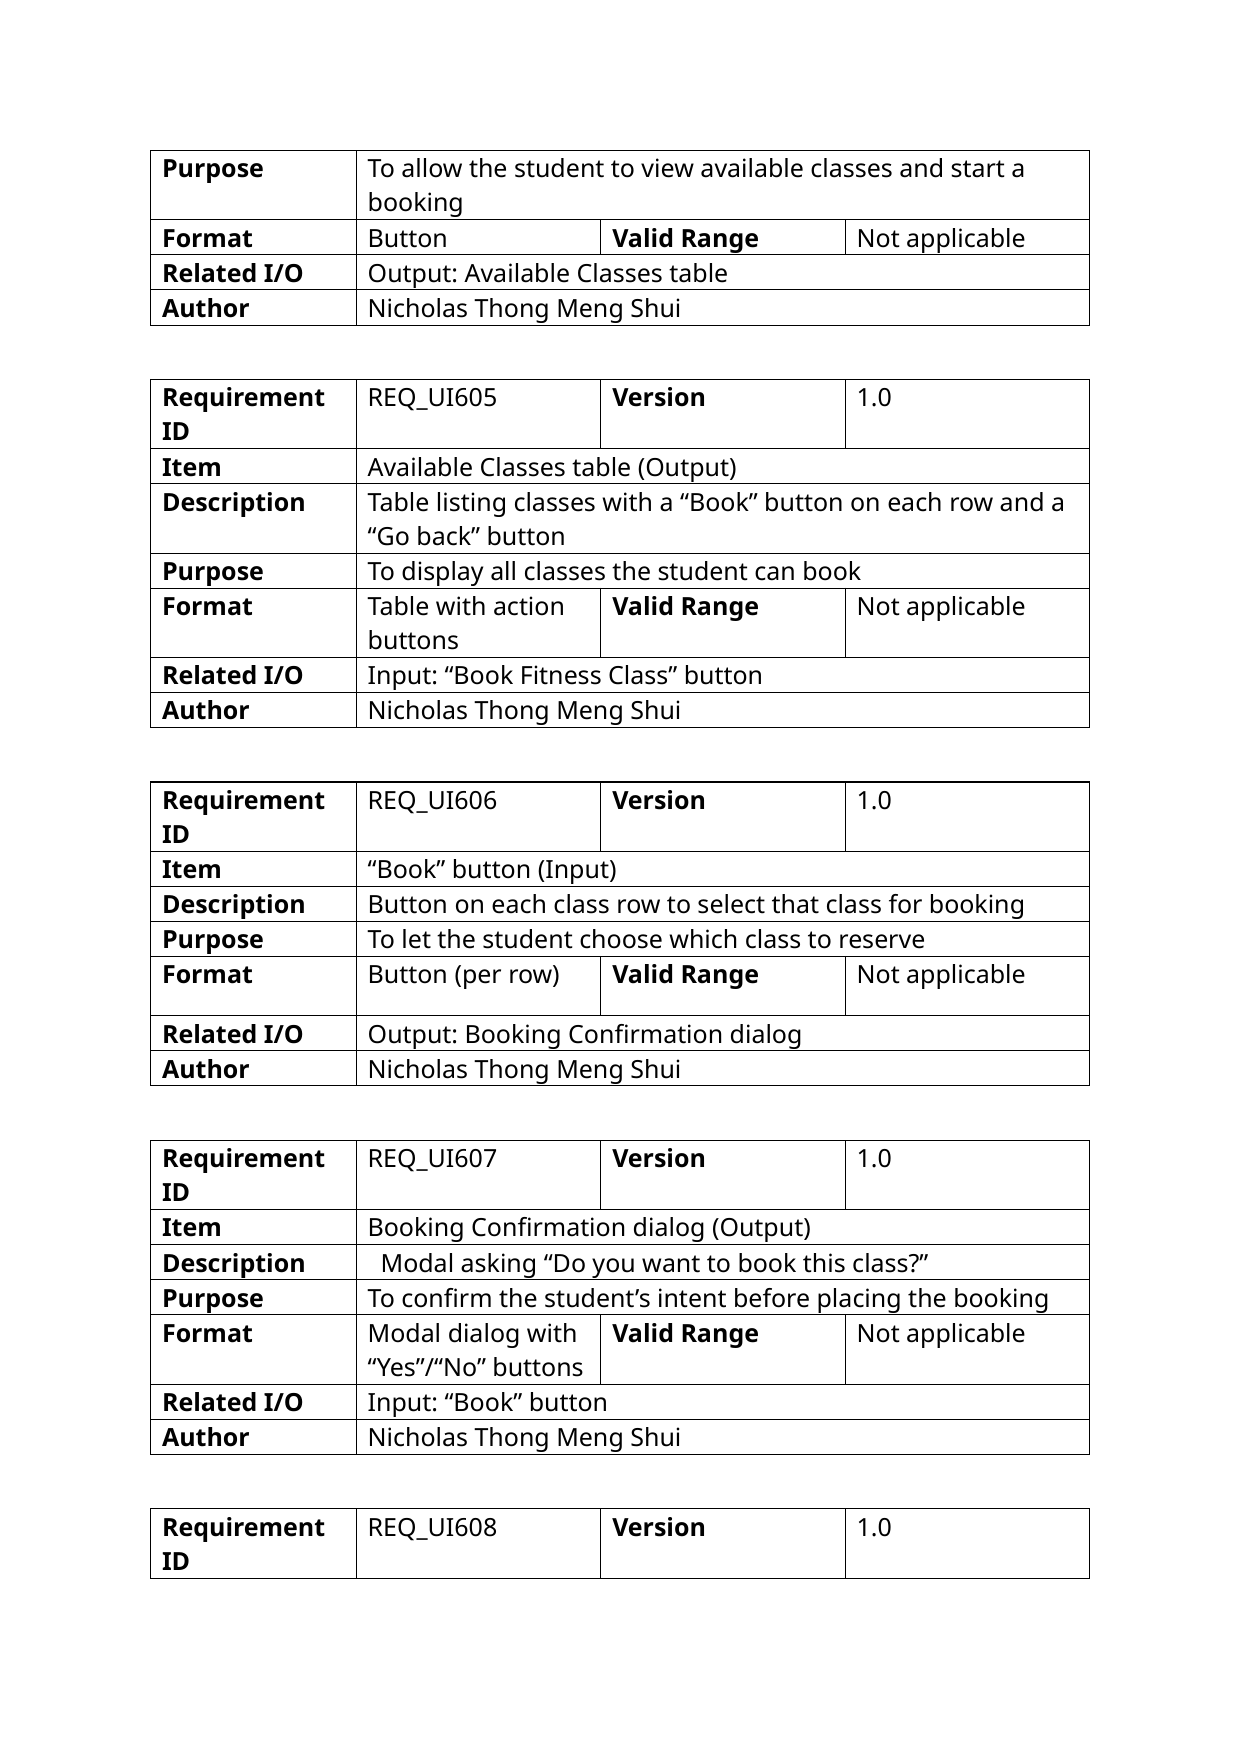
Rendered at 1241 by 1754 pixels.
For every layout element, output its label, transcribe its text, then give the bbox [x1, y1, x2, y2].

table_cell Nicholas Thong Meng Shui [357, 1051, 1089, 1085]
table_header Version [601, 1141, 845, 1209]
table_cell Nicholas Thong Meng Shui [357, 290, 1089, 324]
table_cell Format [151, 957, 356, 1015]
table_header 1.0 [846, 783, 1089, 851]
table_cell Nicholas Thong Meng Shui [357, 693, 1089, 727]
table_header Version [601, 1509, 845, 1577]
table_cell Not applicable [846, 220, 1089, 254]
table_cell Button (per row) [357, 957, 600, 1015]
table_cell Table with action buttons [357, 589, 600, 657]
table_cell Author [151, 1051, 356, 1085]
table_header REQ_UI607 [357, 1141, 600, 1209]
table_cell Button [357, 220, 600, 254]
table_header REQ_UI606 [357, 783, 600, 851]
table_header REQ_UI608 [357, 1509, 600, 1577]
table_cell Nicholas Thong Meng Shui [357, 1420, 1089, 1454]
table_cell Format [151, 220, 356, 254]
table_cell Valid Range [601, 1315, 845, 1383]
table_cell Not applicable [846, 1315, 1089, 1383]
table_cell Description [151, 484, 356, 552]
table_cell To allow the student to view available classes and start a booking [357, 151, 1089, 219]
table_cell Description [151, 1245, 356, 1279]
table_header Version [601, 783, 845, 851]
table_cell Item [151, 852, 356, 886]
table_cell Valid Range [601, 957, 845, 1015]
table_cell Related I/O [151, 1385, 356, 1419]
table_header Requirement ID [151, 1141, 356, 1209]
table_cell Table listing classes with a “Book” button on each row and a “Go back” button [357, 484, 1089, 552]
table_cell Not applicable [846, 589, 1089, 657]
table_cell Purpose [151, 151, 356, 219]
table_header 1.0 [846, 380, 1089, 448]
table_cell Related I/O [151, 1016, 356, 1050]
table_cell To display all classes the student can book [357, 554, 1089, 587]
table_cell Purpose [151, 1280, 356, 1314]
table_cell Valid Range [601, 589, 845, 657]
table_cell Item [151, 449, 356, 483]
table_cell To let the student choose which class to reserve [357, 922, 1089, 956]
table_cell Modal dialog with “Yes”/“No” buttons [357, 1315, 600, 1383]
table_cell Input: “Book Fitness Class” button [357, 658, 1089, 692]
table_cell Not applicable [846, 957, 1089, 1015]
table_cell Format [151, 589, 356, 657]
table_header REQ_UI605 [357, 380, 600, 448]
table_header Version [601, 380, 845, 448]
table_cell Booking Confirmation dialog (Output) [357, 1210, 1089, 1244]
table_header Requirement ID [151, 1509, 356, 1577]
table_cell Author [151, 290, 356, 324]
table_cell Related I/O [151, 658, 356, 692]
table_cell Author [151, 1420, 356, 1454]
table_cell Modal asking “Do you want to book this class?” [357, 1245, 1089, 1279]
table_cell “Book” button (Input) [357, 852, 1089, 886]
table_cell Related I/O [151, 255, 356, 289]
table_cell Input: “Book” button [357, 1385, 1089, 1419]
table_header Requirement ID [151, 380, 356, 448]
table_cell Purpose [151, 554, 356, 587]
table_header 1.0 [846, 1141, 1089, 1209]
table_cell Description [151, 887, 356, 921]
table_cell To confirm the student’s intent before placing the booking [357, 1280, 1089, 1314]
table_cell Output: Available Classes table [357, 255, 1089, 289]
table_cell Format [151, 1315, 356, 1383]
table_cell Valid Range [601, 220, 845, 254]
table_cell Output: Booking Confirmation dialog [357, 1016, 1089, 1050]
table_header Requirement ID [151, 783, 356, 851]
table_cell Item [151, 1210, 356, 1244]
table_cell Purpose [151, 922, 356, 956]
table_cell Author [151, 693, 356, 727]
table_cell Button on each class row to select that class for booking [357, 887, 1089, 921]
table_header 1.0 [846, 1509, 1089, 1577]
table_cell Available Classes table (Output) [357, 449, 1089, 483]
